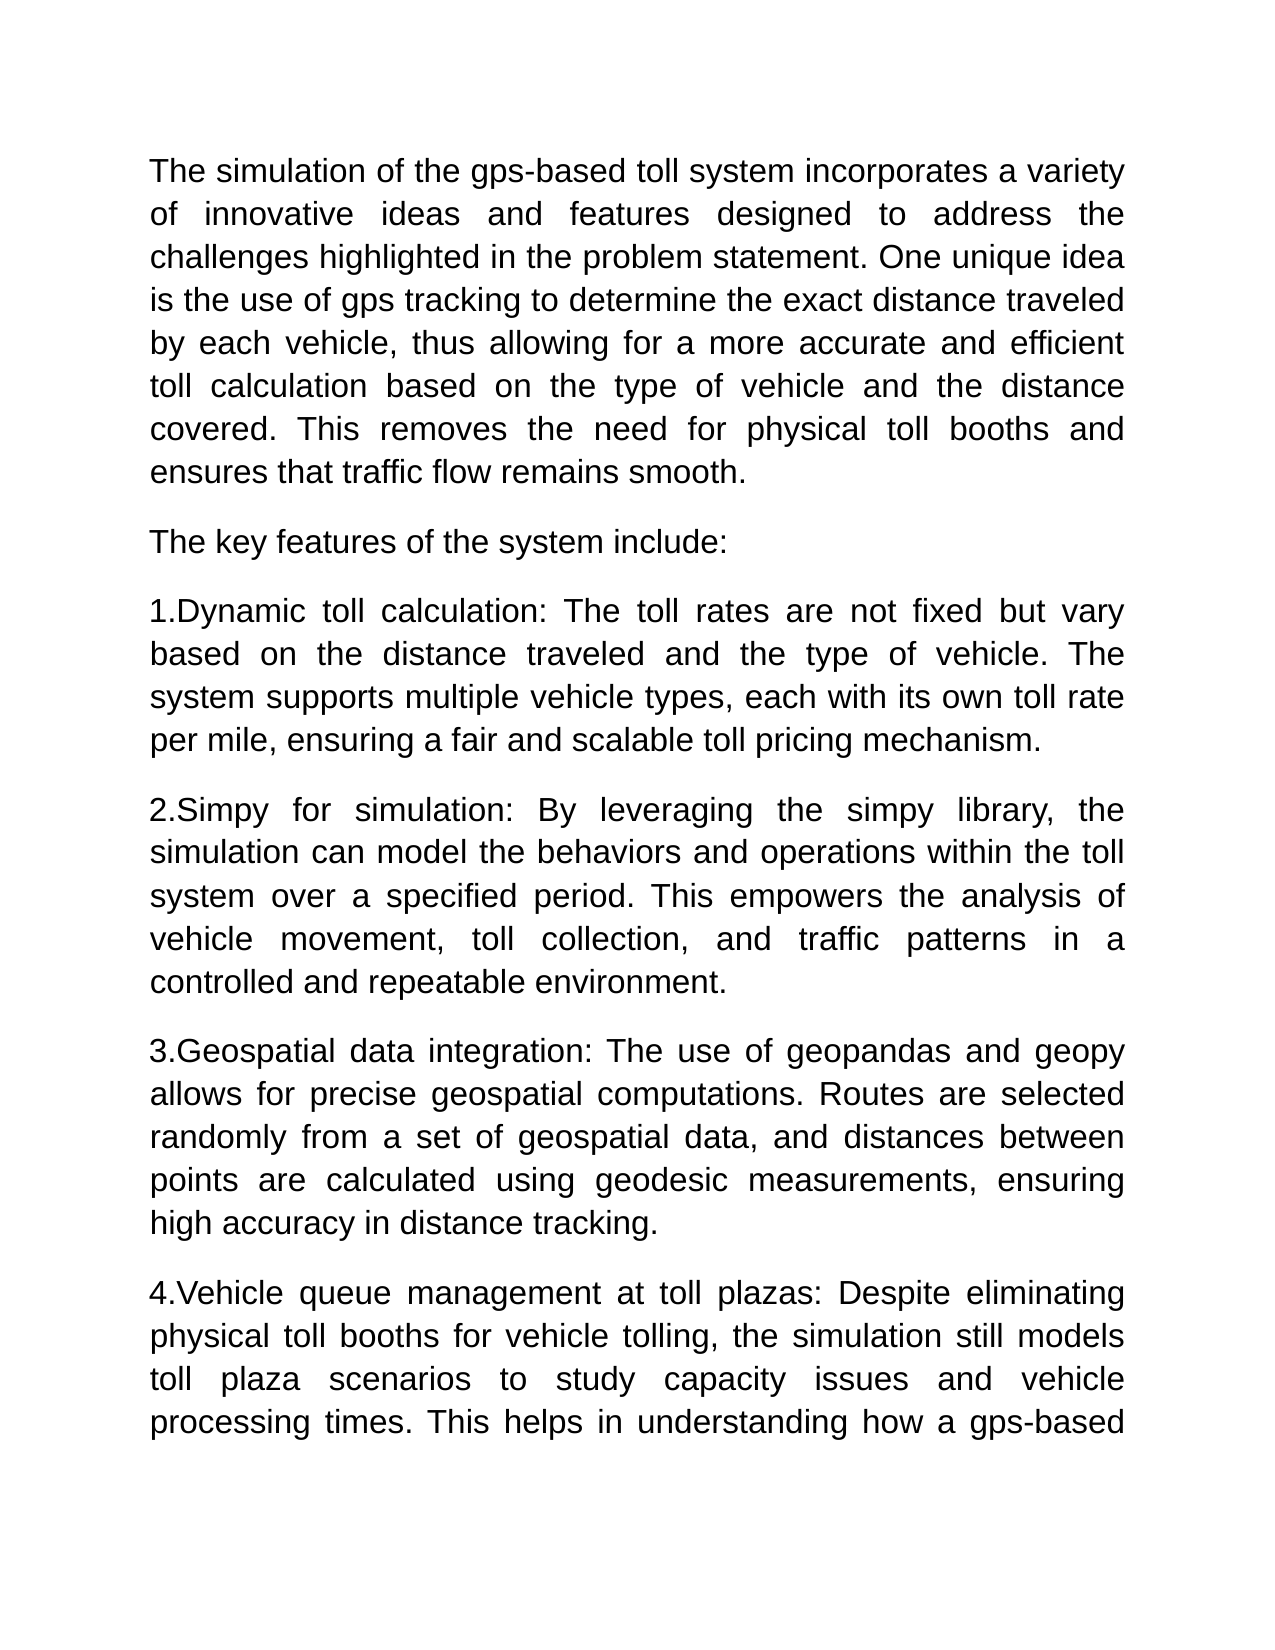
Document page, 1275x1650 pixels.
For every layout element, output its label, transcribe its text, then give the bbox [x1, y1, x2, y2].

text 3.Geospatial data integration: The use of geopandas and geopy allows for precise geospatial computations. Routes are selected randomly from a set of geospatial data, and distances between points are calculated using geodesic measurements, ensuring high accuracy in distance tracking. [148, 1031, 1126, 1242]
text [148, 1273, 1126, 1440]
text The key features of the system include: [148, 522, 1126, 560]
text The simulation of the gps-based toll system incorporates a variety of innovative ideas and features designed to address the challenges highlighted in the problem statement. One unique idea is the use of gps tracking to determine the exact distance traveled by each vehicle, thus allowing for a more accurate and efficient toll calculation based on the type of vehicle and the distance covered. This removes the need for physical toll booths and ensures that traffic flow remains smooth. [148, 151, 1126, 491]
text 2.Simpy for simulation: By leveraging the simpy library, the simulation can model the behaviors and operations within the toll system over a specified period. This empowers the analysis of vehicle movement, toll collection, and traffic patterns in a controlled and repeatable environment. [148, 789, 1126, 1000]
text 1.Dynamic toll calculation: The toll rates are not fixed but vary based on the distance traveled and the type of vehicle. The system supports multiple vehicle types, each with its own toll rate per mile, ensuring a fair and scalable toll pricing mechanism. [148, 591, 1126, 759]
